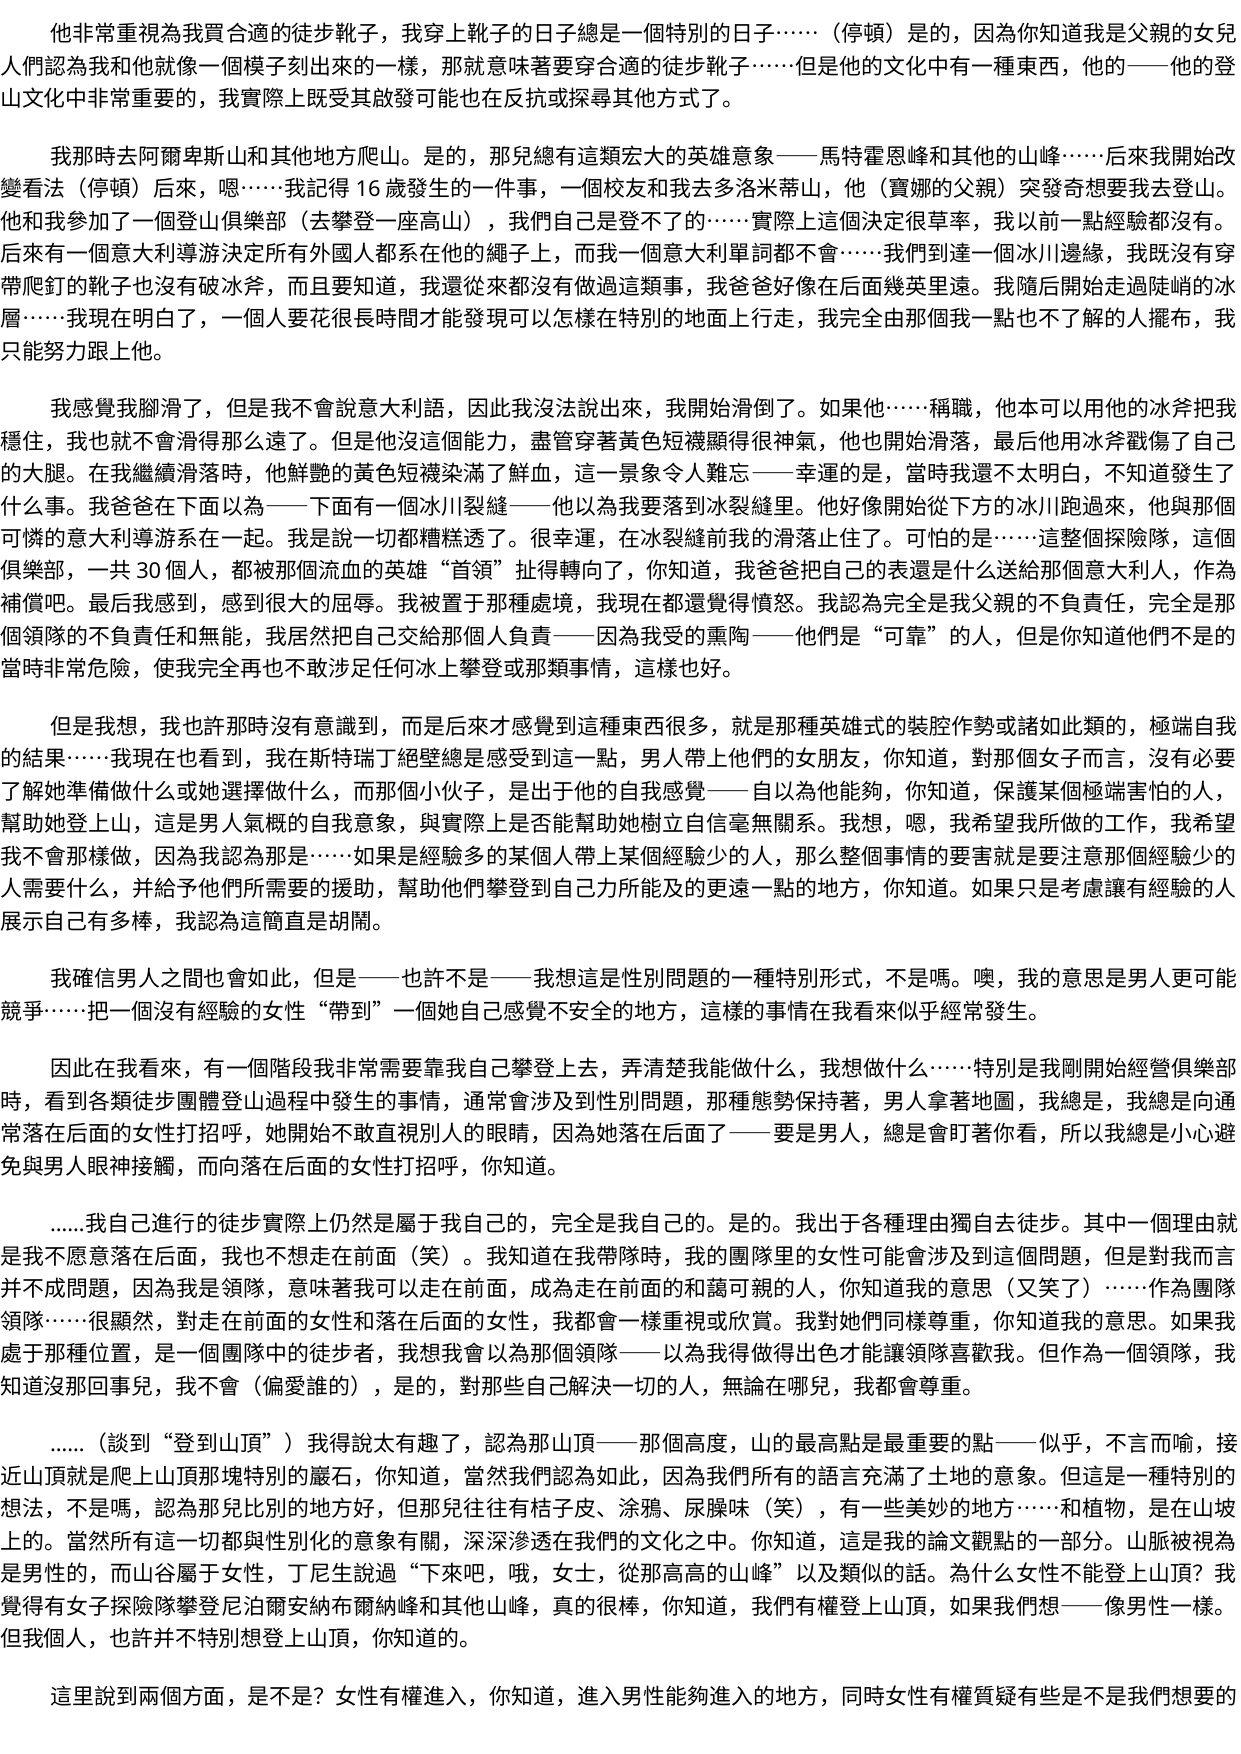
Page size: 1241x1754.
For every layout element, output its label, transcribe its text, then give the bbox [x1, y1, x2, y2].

text 我那時去阿爾卑斯山和其他地方爬山。是的，那兒總有這類宏大的英雄意象——馬特霍恩峰和其他的山峰……后來我開始改變看法（停頓）后來，嗯……我記得16歲發生的一件事，一個校友和我去多洛米蒂山，他（寶娜的父親）突發奇想要我去登山。他和我參加了一個登山俱樂部（去攀登一座高山），我們自己是登不了的……實際上這個決定很草率，我以前一點經驗都沒有。后來有一個意大利導游決定所有外國人都系在他的繩子上，而我一個意大利單詞都不會……我們到達一個冰川邊緣，我既沒有穿帶爬釘的靴子也沒有破冰斧，而且要知道，我還從來都沒有做過這類事，我爸爸好像在后面幾英里遠。我隨后開始走過陡峭的冰層……我現在明白了，一個人要花很長時間才能發現可以怎樣在特別的地面上行走，我完全由那個我一點也不了解的人擺布，我只能努力跟上他。 [0, 138, 1240, 366]
text ……我自己進行的徒步實際上仍然是屬于我自己的，完全是我自己的。是的。我出于各種理由獨自去徒步。其中一個理由就是我不愿意落在后面，我也不想走在前面（笑）。我知道在我帶隊時，我的團隊里的女性可能會涉及到這個問題，但是對我而言并不成問題，因為我是領隊，意味著我可以走在前面，成為走在前面的和藹可親的人，你知道我的意思（又笑了）……作為團隊領隊……很顯然，對走在前面的女性和落在后面的女性，我都會一樣重視或欣賞。我對她們同樣尊重，你知道我的意思。如果我處于那種位置，是一個團隊中的徒步者，我想我會以為那個領隊——以為我得做得出色才能讓領隊喜歡我。但作為一個領隊，我知道沒那回事兒，我不會（偏愛誰的），是的，對那些自己解決一切的人，無論在哪兒，我都會尊重。 [0, 1206, 1240, 1401]
text 我確信男人之間也會如此，但是——也許不是——我想這是性別問題的一種特別形式，不是嗎。噢，我的意思是男人更可能競爭……把一個沒有經驗的女性“帶到”一個她自己感覺不安全的地方，這樣的事情在我看來似乎經常發生。 [0, 961, 1240, 1026]
text 因此在我看來，有一個階段我非常需要靠我自己攀登上去，弄清楚我能做什么，我想做什么……特別是我剛開始經營俱樂部時，看到各類徒步團體登山過程中發生的事情，通常會涉及到性別問題，那種態勢保持著，男人拿著地圖，我總是，我總是向通常落在后面的女性打招呼，她開始不敢直視別人的眼睛，因為她落在后面了——要是男人，總是會盯著你看，所以我總是小心避免與男人眼神接觸，而向落在后面的女性打招呼，你知道。 [0, 1051, 1240, 1181]
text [0, 1678, 1240, 1711]
text ……（談到“登到山頂”）我得說太有趣了，認為那山頂——那個高度，山的最高點是最重要的點——似乎，不言而喻，接近山頂就是爬上山頂那塊特別的巖石，你知道，當然我們認為如此，因為我們所有的語言充滿了土地的意象。但這是一種特別的想法，不是嗎，認為那兒比別的地方好，但那兒往往有桔子皮、涂鴉、尿臊味（笑），有一些美妙的地方……和植物，是在山坡上的。當然所有這一切都與性別化的意象有關，深深滲透在我們的文化之中。你知道，這是我的論文觀點的一部分。山脈被視為是男性的，而山谷屬于女性，丁尼生說過“下來吧，哦，女士，從那高高的山峰”以及類似的話。為什么女性不能登上山頂？我覺得有女子探險隊攀登尼泊爾安納布爾納峰和其他山峰，真的很棒，你知道，我們有權登上山頂，如果我們想——像男性一樣。但我個人，也許并不特別想登上山頂，你知道的。 [0, 1426, 1240, 1653]
text 我感覺我腳滑了，但是我不會說意大利語，因此我沒法說出來，我開始滑倒了。如果他……稱職，他本可以用他的冰斧把我穩住，我也就不會滑得那么遠了。但是他沒這個能力，盡管穿著黃色短襪顯得很神氣，他也開始滑落，最后他用冰斧戳傷了自己的大腿。在我繼續滑落時，他鮮艷的黃色短襪染滿了鮮血，這一景象令人難忘——幸運的是，當時我還不太明白，不知道發生了什么事。我爸爸在下面以為——下面有一個冰川裂縫——他以為我要落到冰裂縫里。他好像開始從下方的冰川跑過來，他與那個可憐的意大利導游系在一起。我是說一切都糟糕透了。很幸運，在冰裂縫前我的滑落止住了。可怕的是……這整個探險隊，這個俱樂部，一共30個人，都被那個流血的英雄“首領”扯得轉向了，你知道，我爸爸把自己的表還是什么送給那個意大利人，作為補償吧。最后我感到，感到很大的屈辱。我被置于那種處境，我現在都還覺得憤怒。我認為完全是我父親的不負責任，完全是那個領隊的不負責任和無能，我居然把自己交給那個人負責——因為我受的熏陶——他們是“可靠”的人，但是你知道他們不是的，當時非常危險，使我完全再也不敢涉足任何冰上攀登或那類事情，這樣也好。 [0, 391, 1240, 683]
text 他非常重視為我買合適的徒步靴子，我穿上靴子的日子總是一個特別的日子……（停頓）是的，因為你知道我是父親的女兒，人們認為我和他就像一個模子刻出來的一樣，那就意味著要穿合適的徒步靴子……但是他的文化中有一種東西，他的——他的登山文化中非常重要的，我實際上既受其啟發可能也在反抗或探尋其他方式了。 [0, 16, 1240, 113]
text 但是我想，我也許那時沒有意識到，而是后來才感覺到這種東西很多，就是那種英雄式的裝腔作勢或諸如此類的，極端自我的結果……我現在也看到，我在斯特瑞丁絕壁總是感受到這一點，男人帶上他們的女朋友，你知道，對那個女子而言，沒有必要了解她準備做什么或她選擇做什么，而那個小伙子，是出于他的自我感覺——自以為他能夠，你知道，保護某個極端害怕的人，幫助她登上山，這是男人氣概的自我意象，與實際上是否能幫助她樹立自信毫無關系。我想，嗯，我希望我所做的工作，我希望我不會那樣做，因為我認為那是……如果是經驗多的某個人帶上某個經驗少的人，那么整個事情的要害就是要注意那個經驗少的人需要什么，并給予他們所需要的援助，幫助他們攀登到自己力所能及的更遠一點的地方，你知道。如果只是考慮讓有經驗的人展示自己有多棒，我認為這簡直是胡鬧。 [0, 708, 1240, 936]
